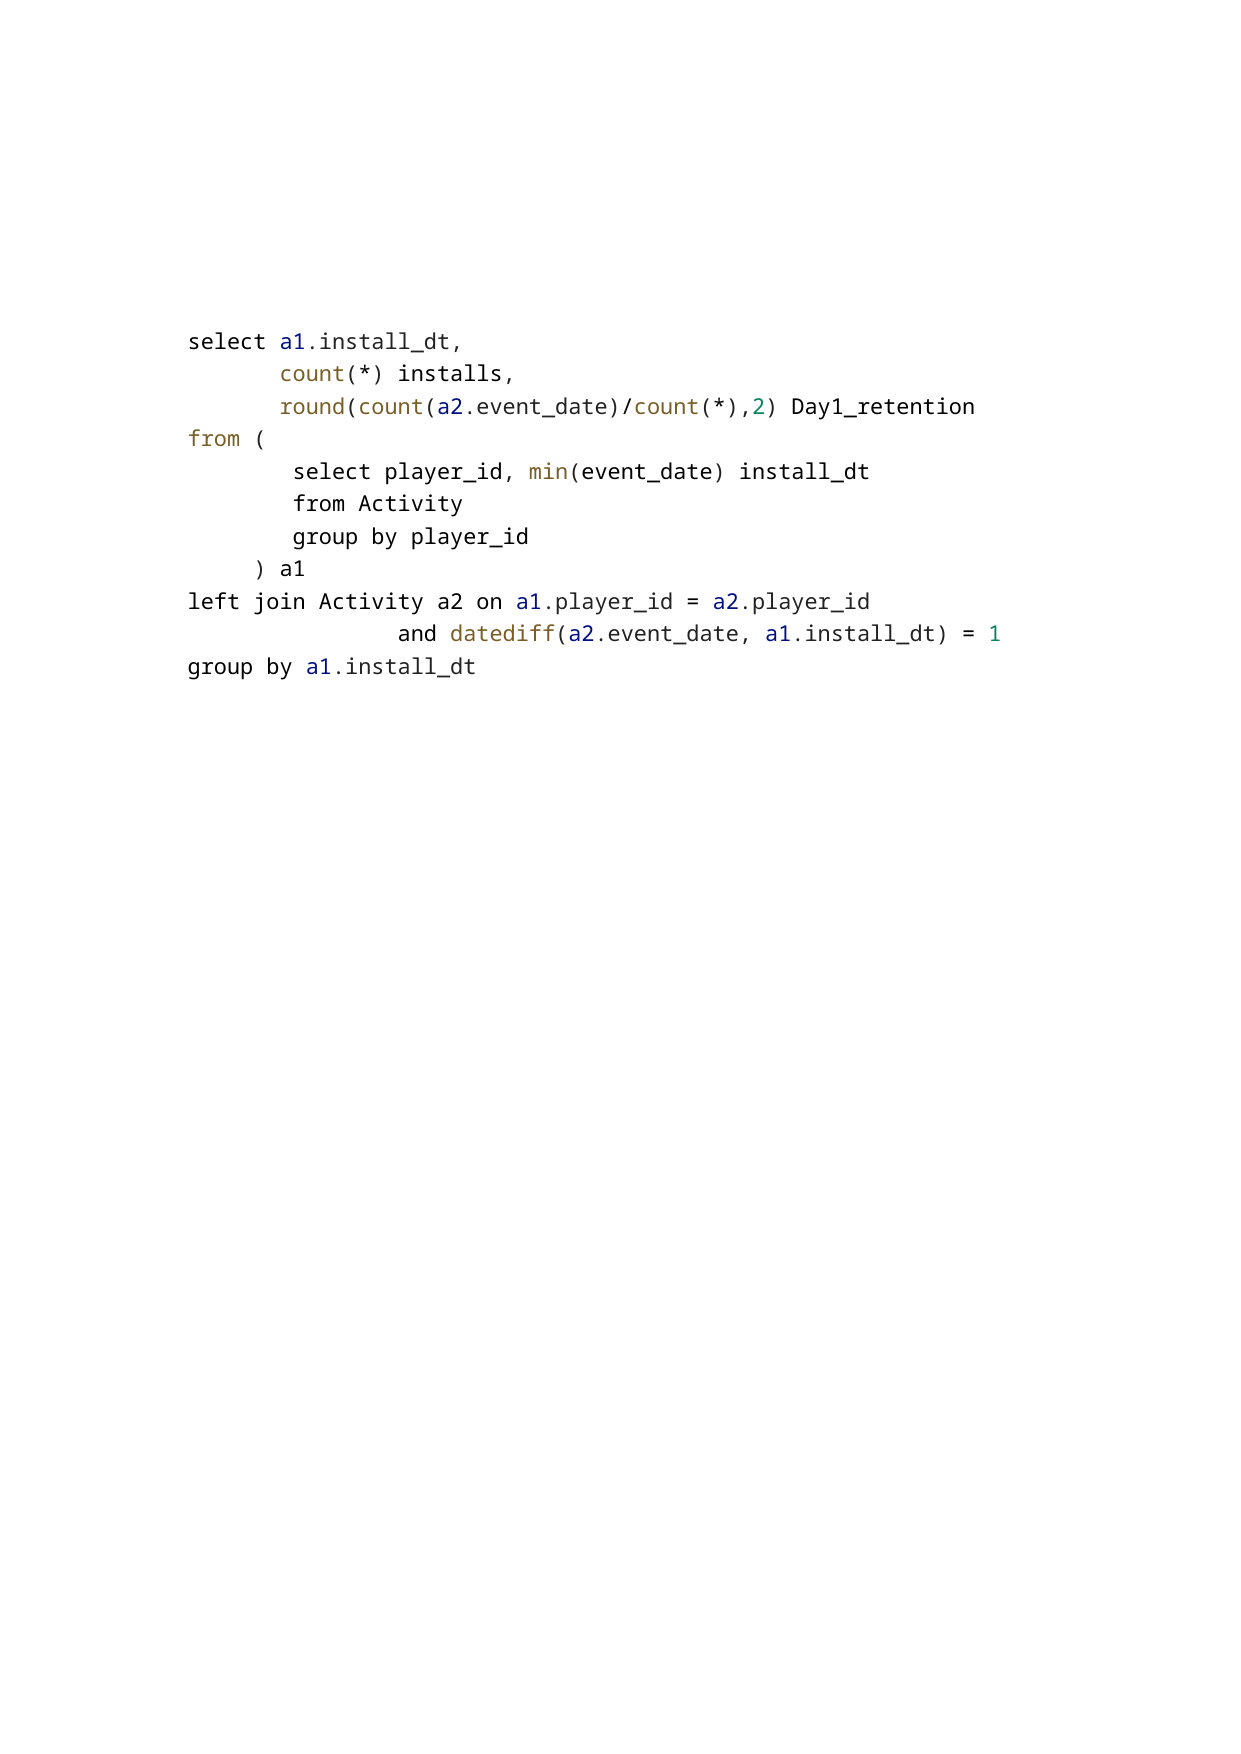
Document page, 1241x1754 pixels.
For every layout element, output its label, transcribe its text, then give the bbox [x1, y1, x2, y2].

text ) a1 [187, 552, 1053, 584]
text left join Activity a2 on a1.player_id = a2.player_id [187, 584, 1053, 617]
text and datediff(a2.event_date, a1.install_dt) = 1 [187, 617, 1053, 649]
text group by a1.install_dt [187, 649, 1053, 682]
text select a1.install_dt, [187, 324, 1053, 357]
text count(*) installs, [187, 357, 1053, 389]
text select player_id, min(event_date) install_dt [187, 454, 1053, 487]
text round(count(a2.event_date)/count(*),2) Day1_retention [187, 389, 1053, 422]
text from Activity [187, 487, 1053, 519]
text from ( [187, 422, 1053, 454]
text group by player_id [187, 519, 1053, 552]
